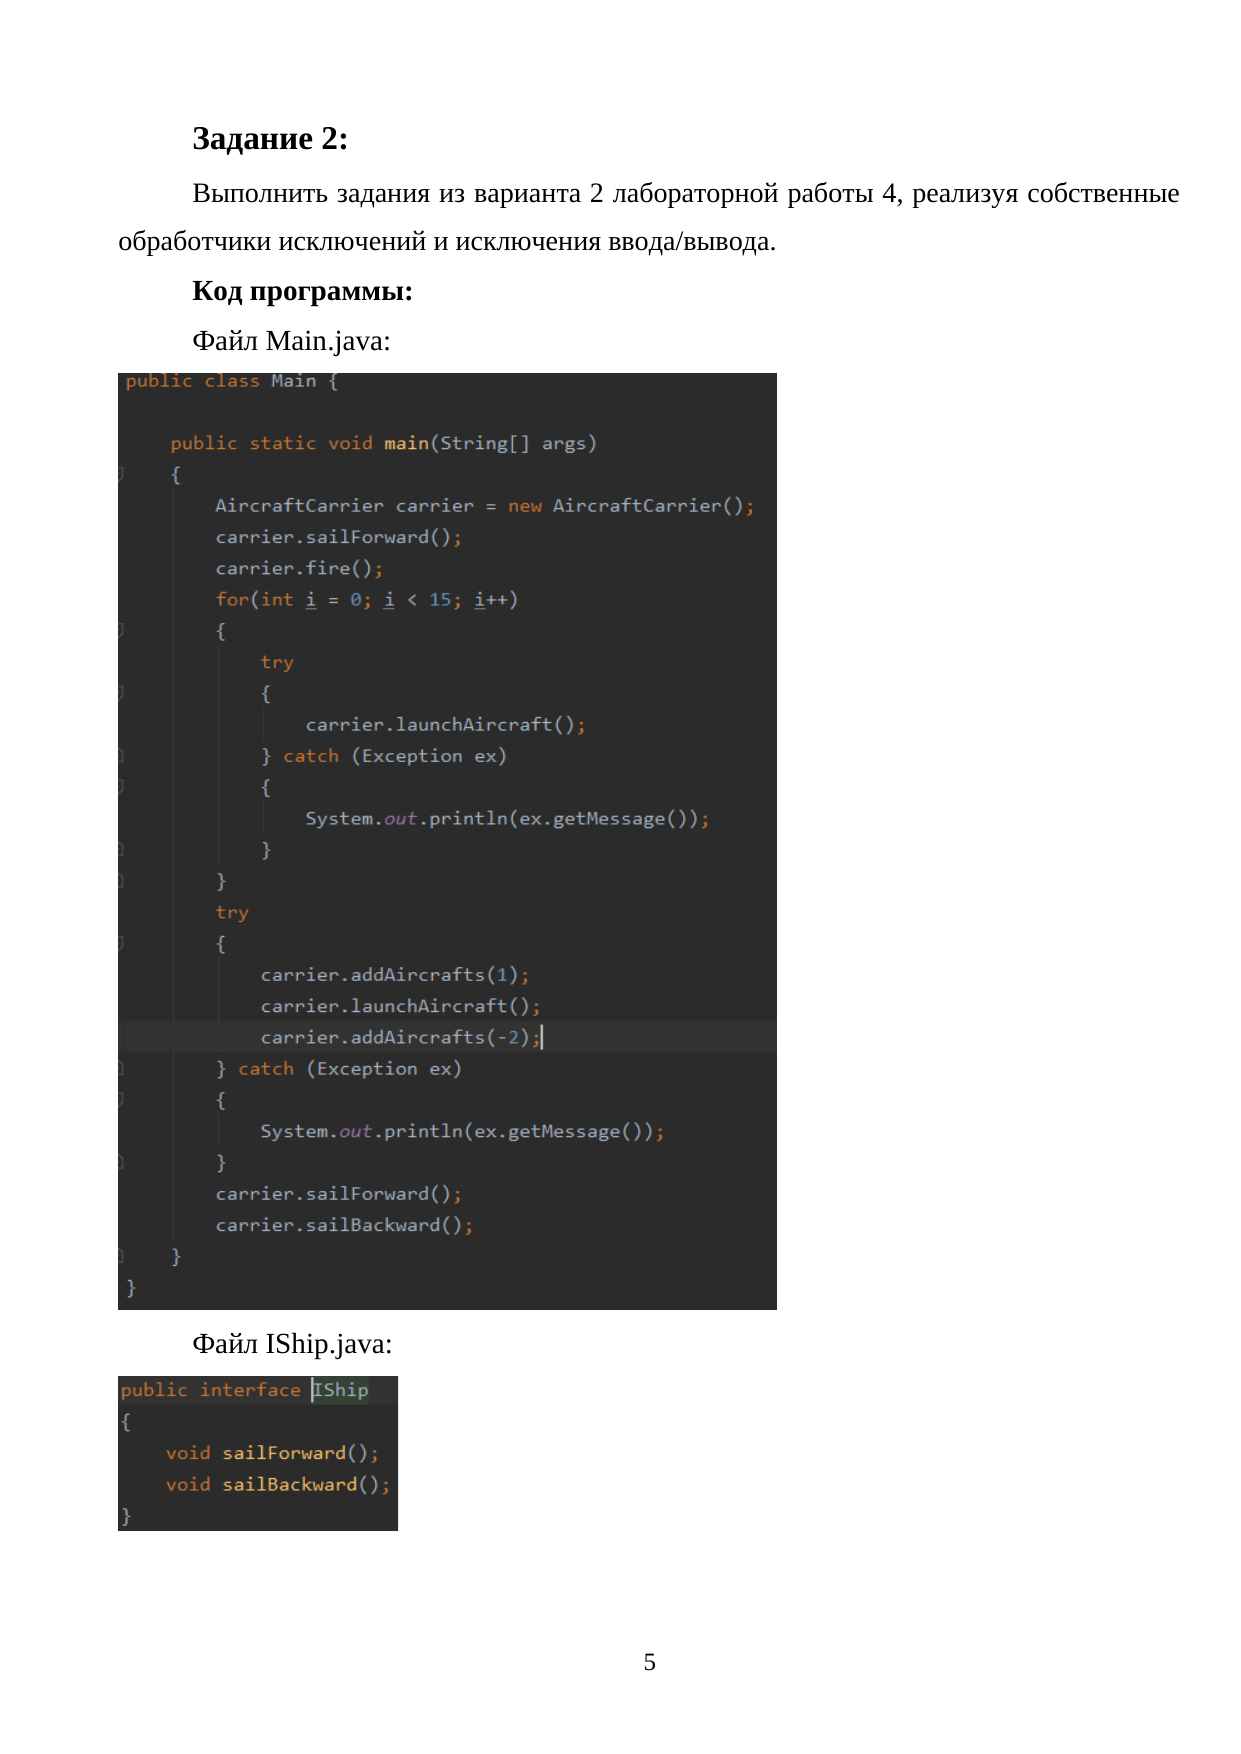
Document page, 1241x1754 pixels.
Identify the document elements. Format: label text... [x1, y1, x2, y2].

text Выполнить задания из варианта 2 лабораторной работы 4, реализуя собственные обработчики исключений и исключения ввода/вывода. [118, 176, 1181, 257]
picture [118, 1376, 399, 1531]
picture [118, 373, 777, 1310]
text Файл IShip.java: [118, 1326, 1181, 1360]
text Код программы: [118, 273, 1181, 306]
text Файл Main.java: [118, 323, 1181, 357]
text Задание 2: [118, 118, 1181, 156]
